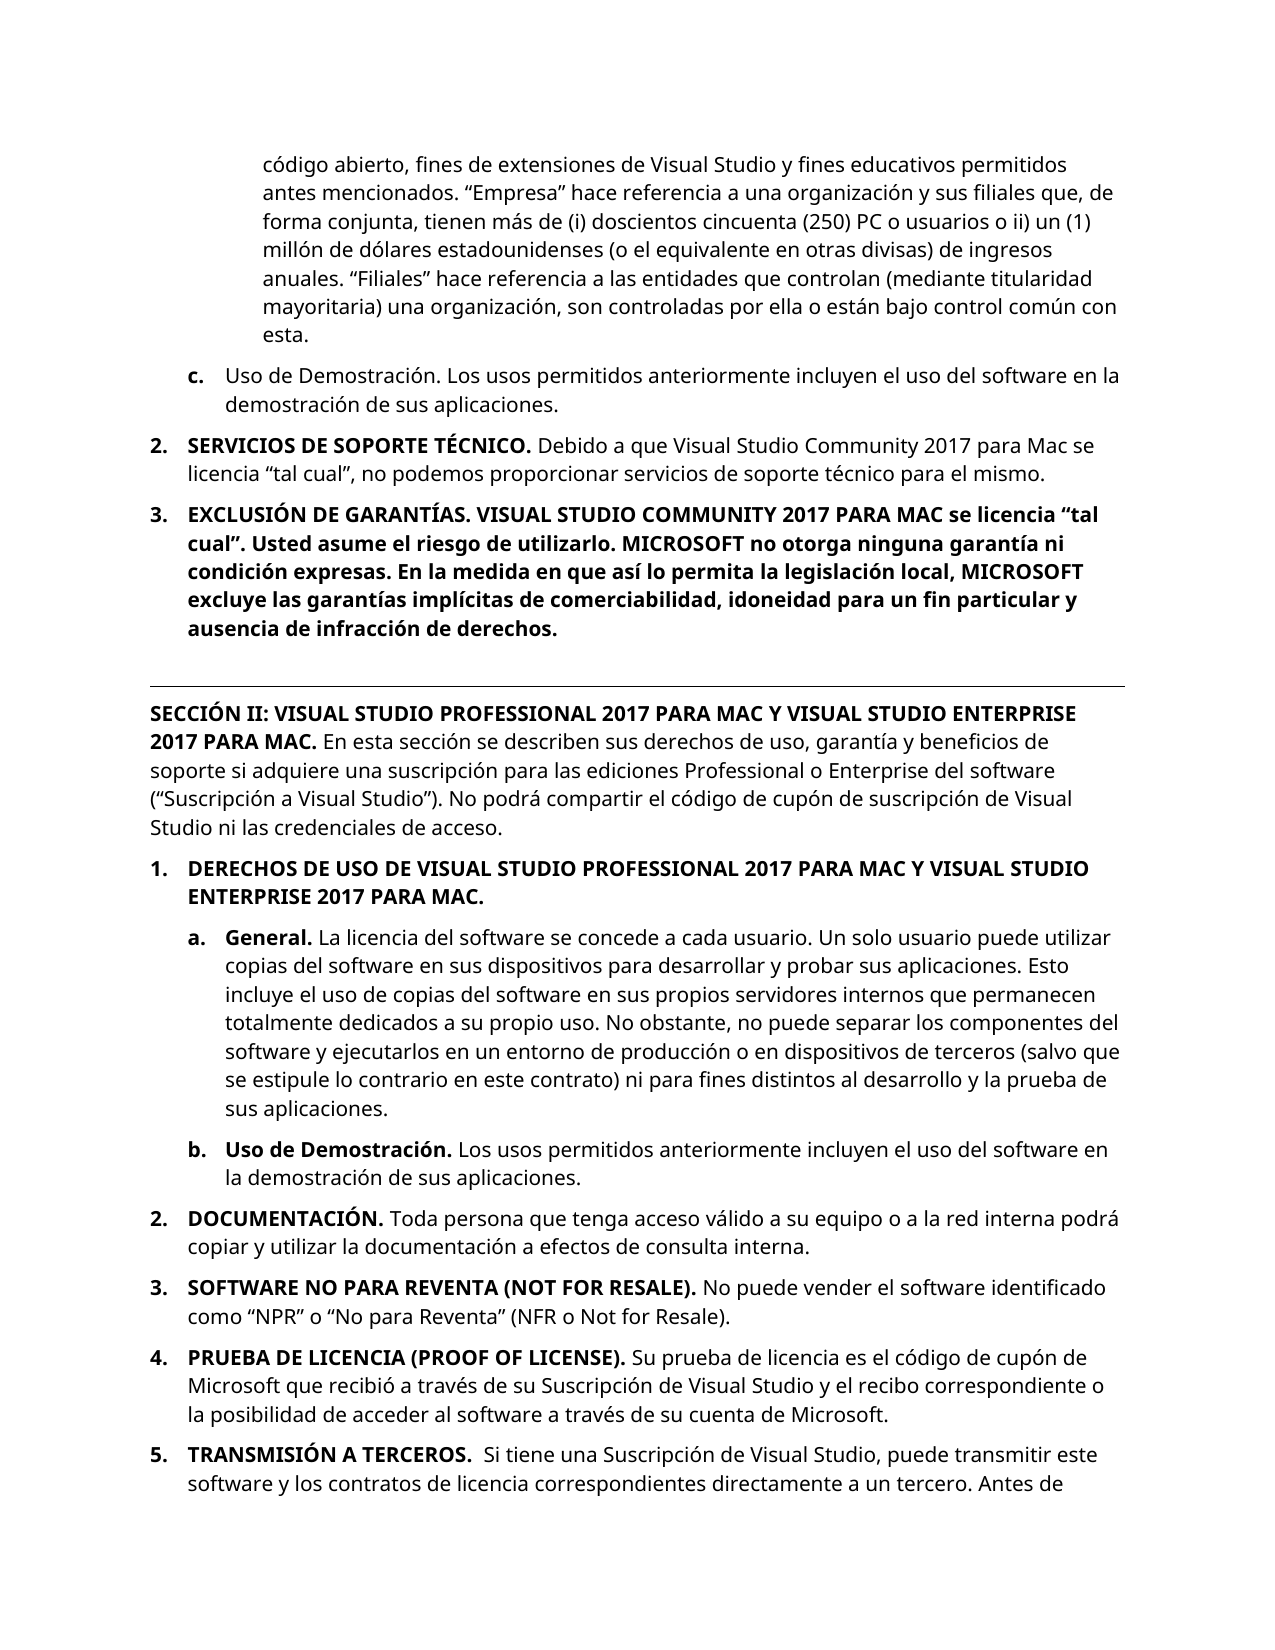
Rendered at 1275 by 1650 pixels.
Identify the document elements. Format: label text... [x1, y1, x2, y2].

list SERVICIOS DE SOPORTE TÉCNICO. Debido a que Visual Studio Community 2017 para Mac se licencia “tal cual”, no podemos proporcionar servicios de soporte técnico para el mismo. [150, 431, 1125, 488]
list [225, 150, 1125, 349]
text SECCIÓN II: VISUAL STUDIO PROFESSIONAL 2017 PARA MAC Y VISUAL STUDIO ENTERPRISE 2017 PARA MAC. En esta sección se describen sus derechos de uso, garantía y beneficios de soporte si adquiere una suscripción para las ediciones Professional o Enterprise del software (“Suscripción a Visual Studio”). No podrá compartir el código de cupón de suscripción de Visual Studio ni las credenciales de acceso. [150, 699, 1125, 841]
list Uso de Demostración. Los usos permitidos anteriormente incluyen el uso del software en la demostración de sus aplicaciones. [187, 362, 1125, 418]
list DERECHOS DE USO DE VISUAL STUDIO PROFESSIONAL 2017 PARA MAC Y VISUAL STUDIO ENTERPRISE 2017 PARA MAC. [150, 854, 1125, 911]
list DOCUMENTACIÓN. Toda persona que tenga acceso válido a su equipo o a la red interna podrá copiar y utilizar la documentación a efectos de consulta interna. [150, 1204, 1125, 1261]
list EXCLUSIÓN DE GARANTÍAS. VISUAL STUDIO COMMUNITY 2017 PARA MAC se licencia “tal cual”. Usted asume el riesgo de utilizarlo. MICROSOFT no otorga ninguna garantía ni condición expresas. En la medida en que así lo permita la legislación local, MICROSOFT excluye las garantías implícitas de comerciabilidad, idoneidad para un fin particular y ausencia de infracción de derechos. [150, 500, 1125, 642]
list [150, 1441, 1125, 1497]
list SOFTWARE NO PARA REVENTA (NOT FOR RESALE). No puede vender el software identificado como “NPR” o “No para Reventa” (NFR o Not for Resale). [150, 1273, 1125, 1330]
list PRUEBA DE LICENCIA (PROOF OF LICENSE). Su prueba de licencia es el código de cupón de Microsoft que recibió a través de su Suscripción de Visual Studio y el recibo correspondiente o la posibilidad de acceder al software a través de su cuenta de Microsoft. [150, 1343, 1125, 1428]
list Uso de Demostración. Los usos permitidos anteriormente incluyen el uso del software en la demostración de sus aplicaciones. [187, 1135, 1125, 1192]
list General. La licencia del software se concede a cada usuario. Un solo usuario puede utilizar copias del software en sus dispositivos para desarrollar y probar sus aplicaciones. Esto incluye el uso de copias del software en sus propios servidores internos que permanecen totalmente dedicados a su propio uso. No obstante, no puede separar los componentes del software y ejecutarlos en un entorno de producción o en dispositivos de terceros (salvo que se estipule lo contrario en este contrato) ni para fines distintos al desarrollo y la prueba de sus aplicaciones. [187, 923, 1125, 1122]
